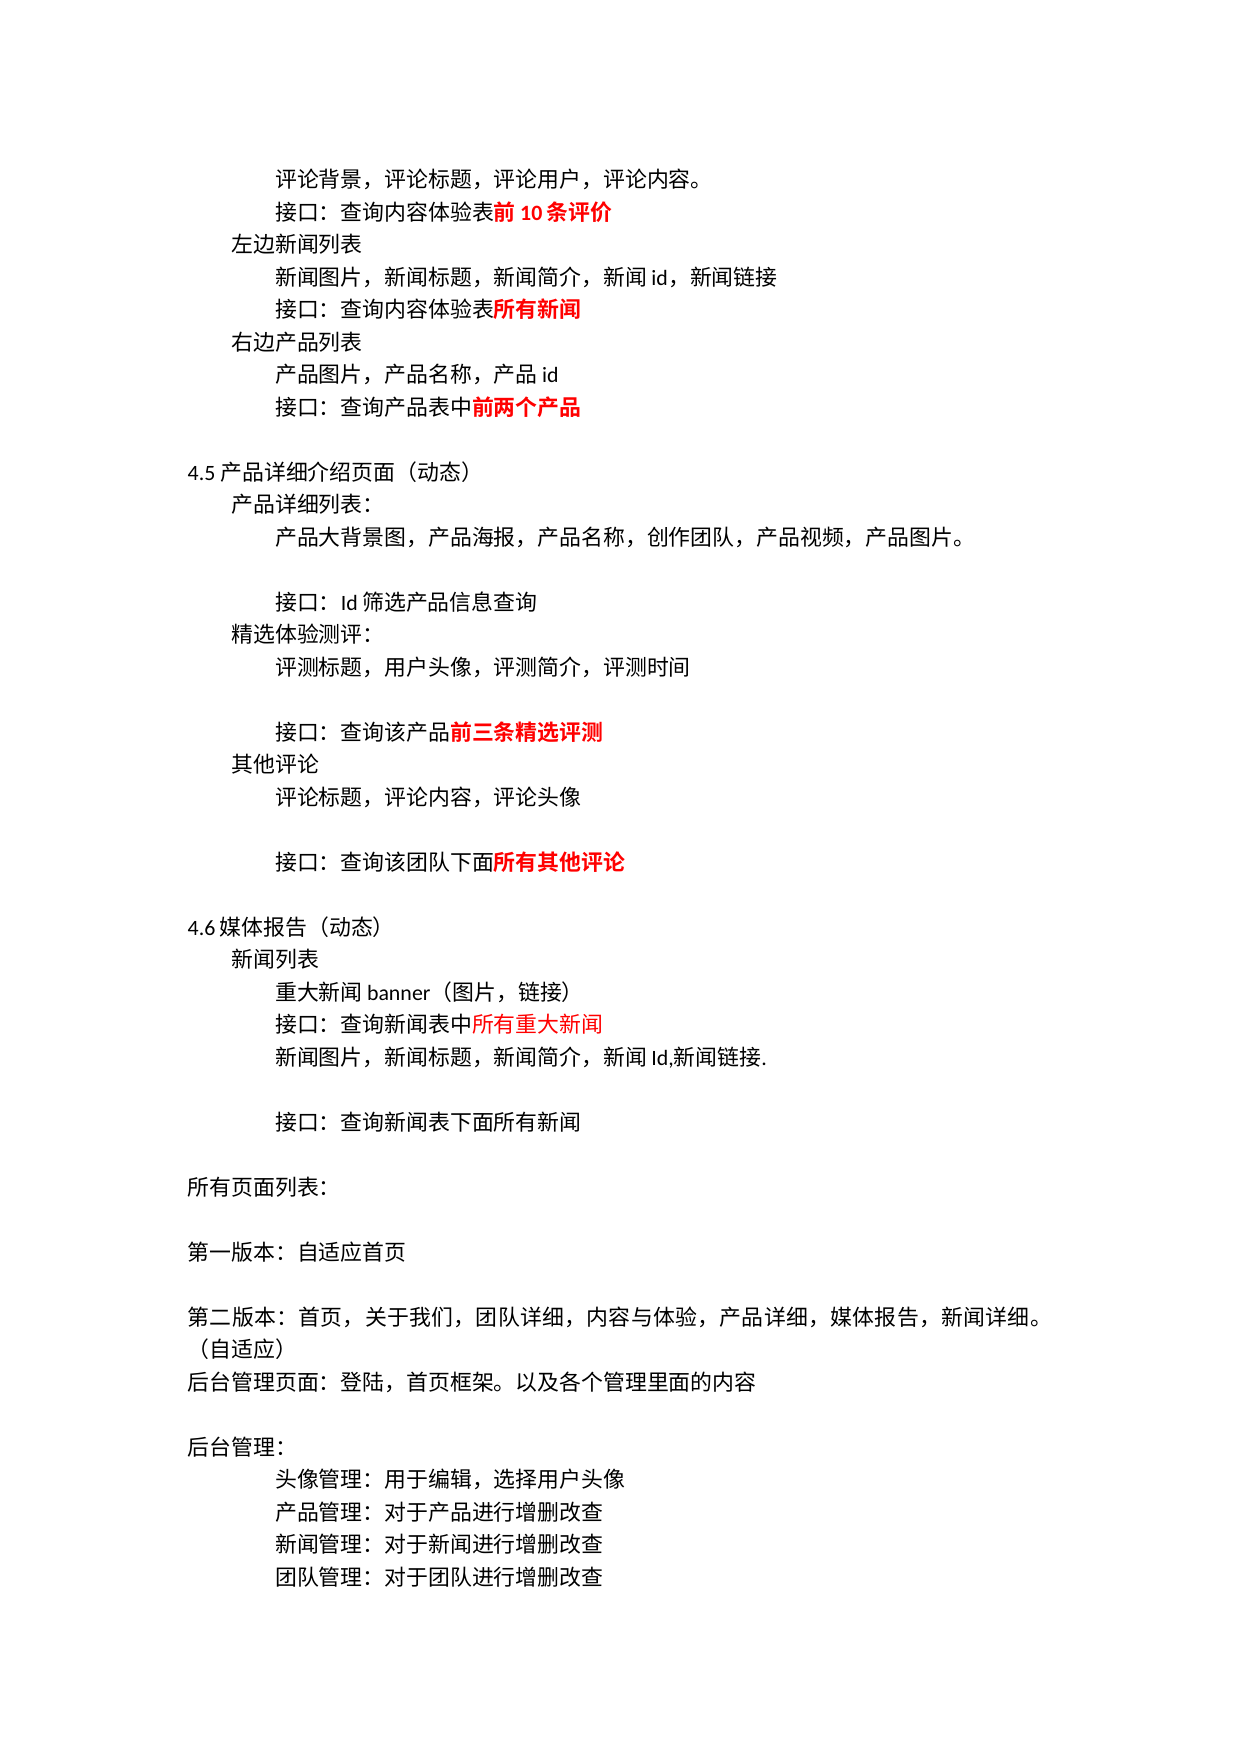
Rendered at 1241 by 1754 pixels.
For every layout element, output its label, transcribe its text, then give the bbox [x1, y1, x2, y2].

list 4.6媒体报告（动态） [187, 909, 1053, 942]
list 接口：查询内容体验表所有新闻 [231, 292, 1053, 324]
list 接口：查询产品表中前两个产品 [231, 389, 1053, 422]
list 评测标题，用户头像，评测简介，评测时间 [231, 649, 1053, 682]
list 所有页面列表： [187, 1169, 1053, 1202]
list 评论背景，评论标题，评论用户，评论内容。 [231, 162, 1053, 194]
list 接口：查询内容体验表前10条评价 [231, 194, 1053, 227]
list 新闻图片，新闻标题，新闻简介，新闻Id,新闻链接. [231, 1039, 1053, 1072]
list 精选体验测评： [187, 617, 1053, 649]
list 接口：查询该产品前三条精选评测 [231, 714, 1053, 747]
list 其他评论 [187, 747, 1053, 779]
list 重大新闻banner（图片，链接） [231, 974, 1053, 1007]
list 后台管理： [187, 1429, 1053, 1462]
list 第一版本：自适应首页 [187, 1234, 1053, 1267]
list 团队管理：对于团队进行增删改查 [231, 1559, 1053, 1592]
list 头像管理：用于编辑，选择用户头像 [231, 1462, 1053, 1494]
list 左边新闻列表 [187, 227, 1053, 259]
list 新闻图片，新闻标题，新闻简介，新闻id，新闻链接 [231, 259, 1053, 292]
list 评论标题，评论内容，评论头像 [231, 779, 1053, 812]
list 产品详细列表： [187, 487, 1053, 519]
list 接口：Id筛选产品信息查询 [231, 584, 1053, 617]
list 后台管理页面：登陆，首页框架。以及各个管理里面的内容 [187, 1364, 1053, 1397]
list 产品管理：对于产品进行增删改查 [231, 1494, 1053, 1527]
list 产品大背景图，产品海报，产品名称，创作团队，产品视频，产品图片。 [231, 519, 1053, 552]
list 新闻列表 [187, 942, 1053, 974]
list 新闻管理：对于新闻进行增删改查 [231, 1527, 1053, 1559]
list 接口：查询该团队下面所有其他评论 [231, 844, 1053, 877]
list 产品图片，产品名称，产品id [231, 357, 1053, 389]
list 接口：查询新闻表下面所有新闻 [231, 1104, 1053, 1137]
list 右边产品列表 [187, 324, 1053, 357]
list 接口：查询新闻表中所有重大新闻 [231, 1007, 1053, 1039]
list 4.5 产品详细介绍页面（动态） [187, 454, 1053, 487]
list 第二版本：首页，关于我们，团队详细，内容与体验，产品详细，媒体报告，新闻详细。 （自适应） [187, 1299, 1053, 1364]
